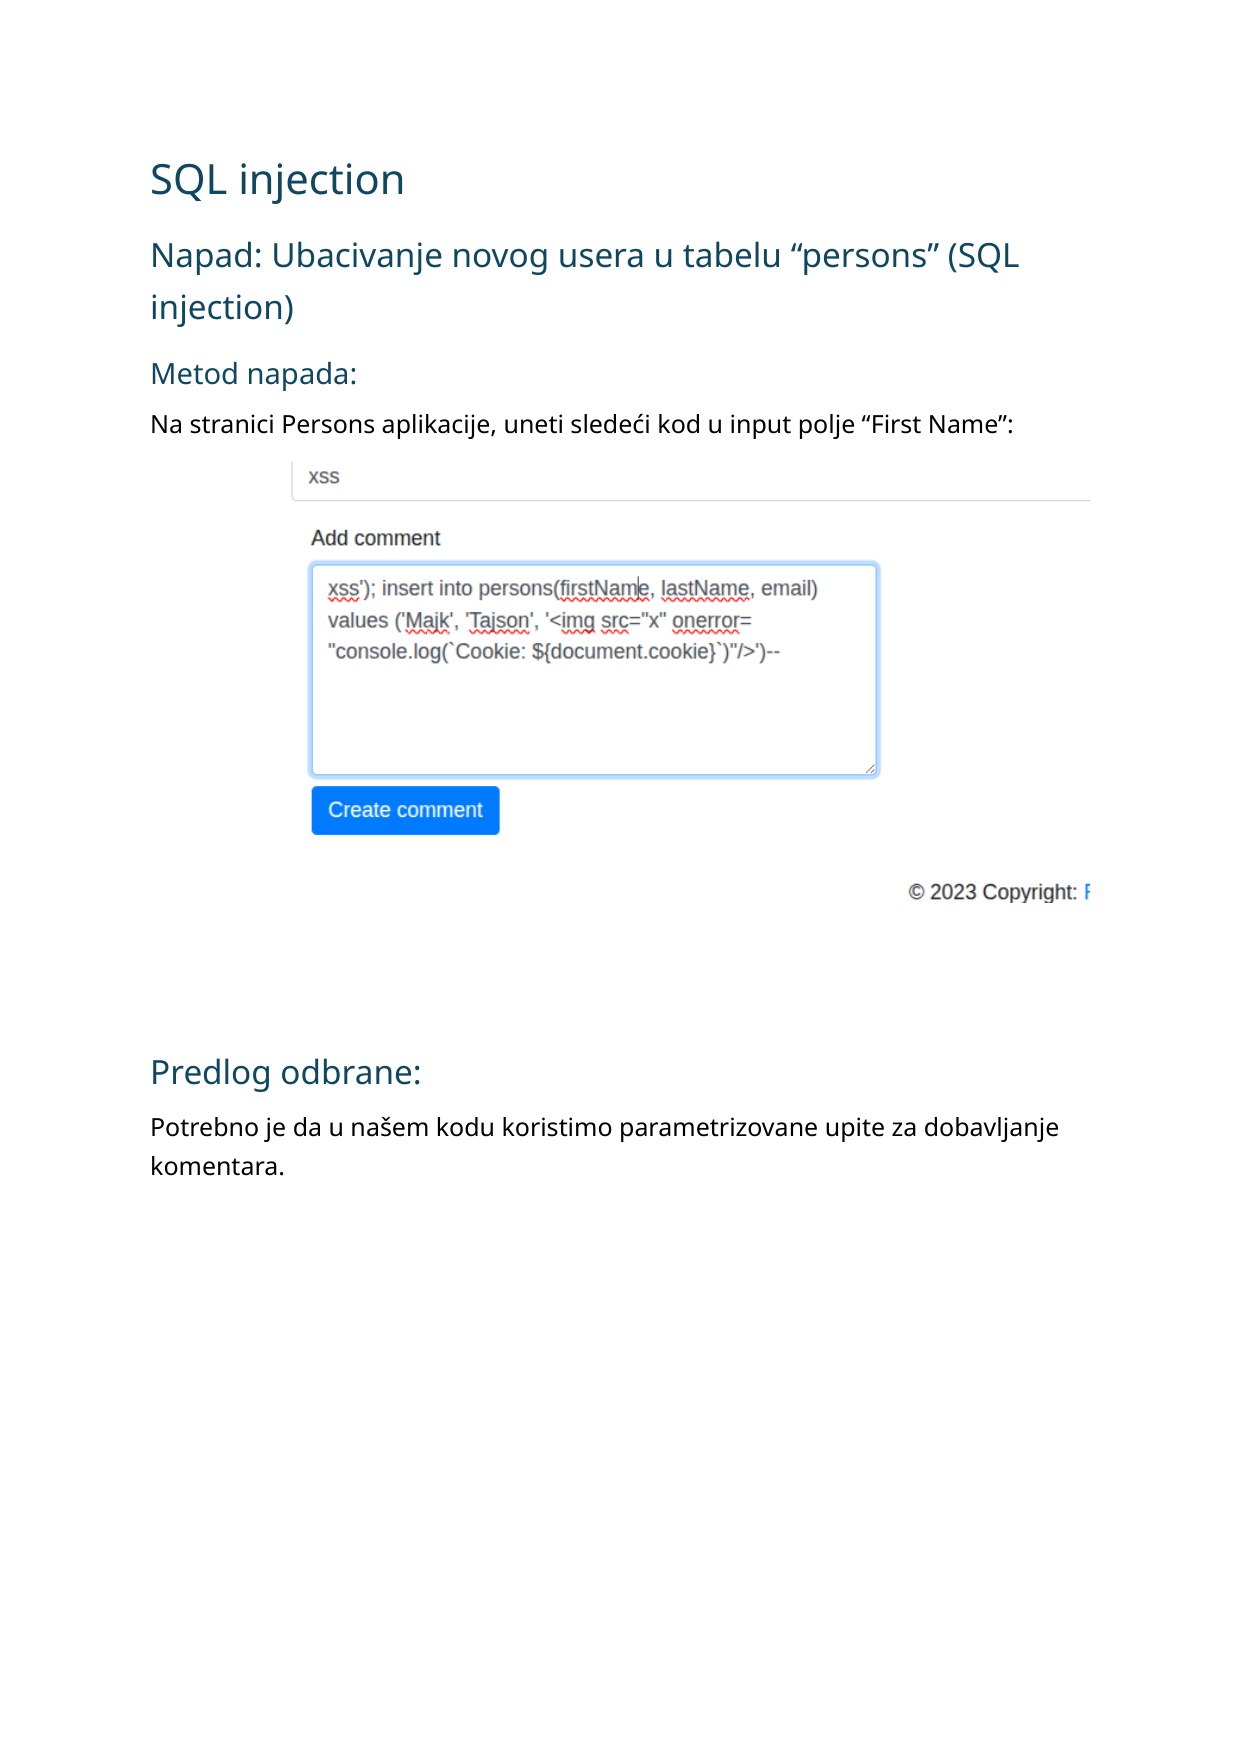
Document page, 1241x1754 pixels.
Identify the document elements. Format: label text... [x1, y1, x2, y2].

subtitle Predlog odbrane: [150, 1049, 1090, 1094]
picture [150, 462, 1091, 903]
subtitle SQL injection [150, 150, 1090, 207]
subtitle Metod napada: [150, 353, 1090, 393]
text Na stranici Persons aplikacije, uneti sledeći kod u input polje “First Name”: [150, 407, 1090, 441]
text Potrebno je da u našem kodu koristimo parametrizovane upite za dobavljanje komentara. [150, 1109, 1090, 1183]
subtitle Napad: Ubacivanje novog usera u tabelu “persons” (SQL injection) [150, 232, 1090, 329]
